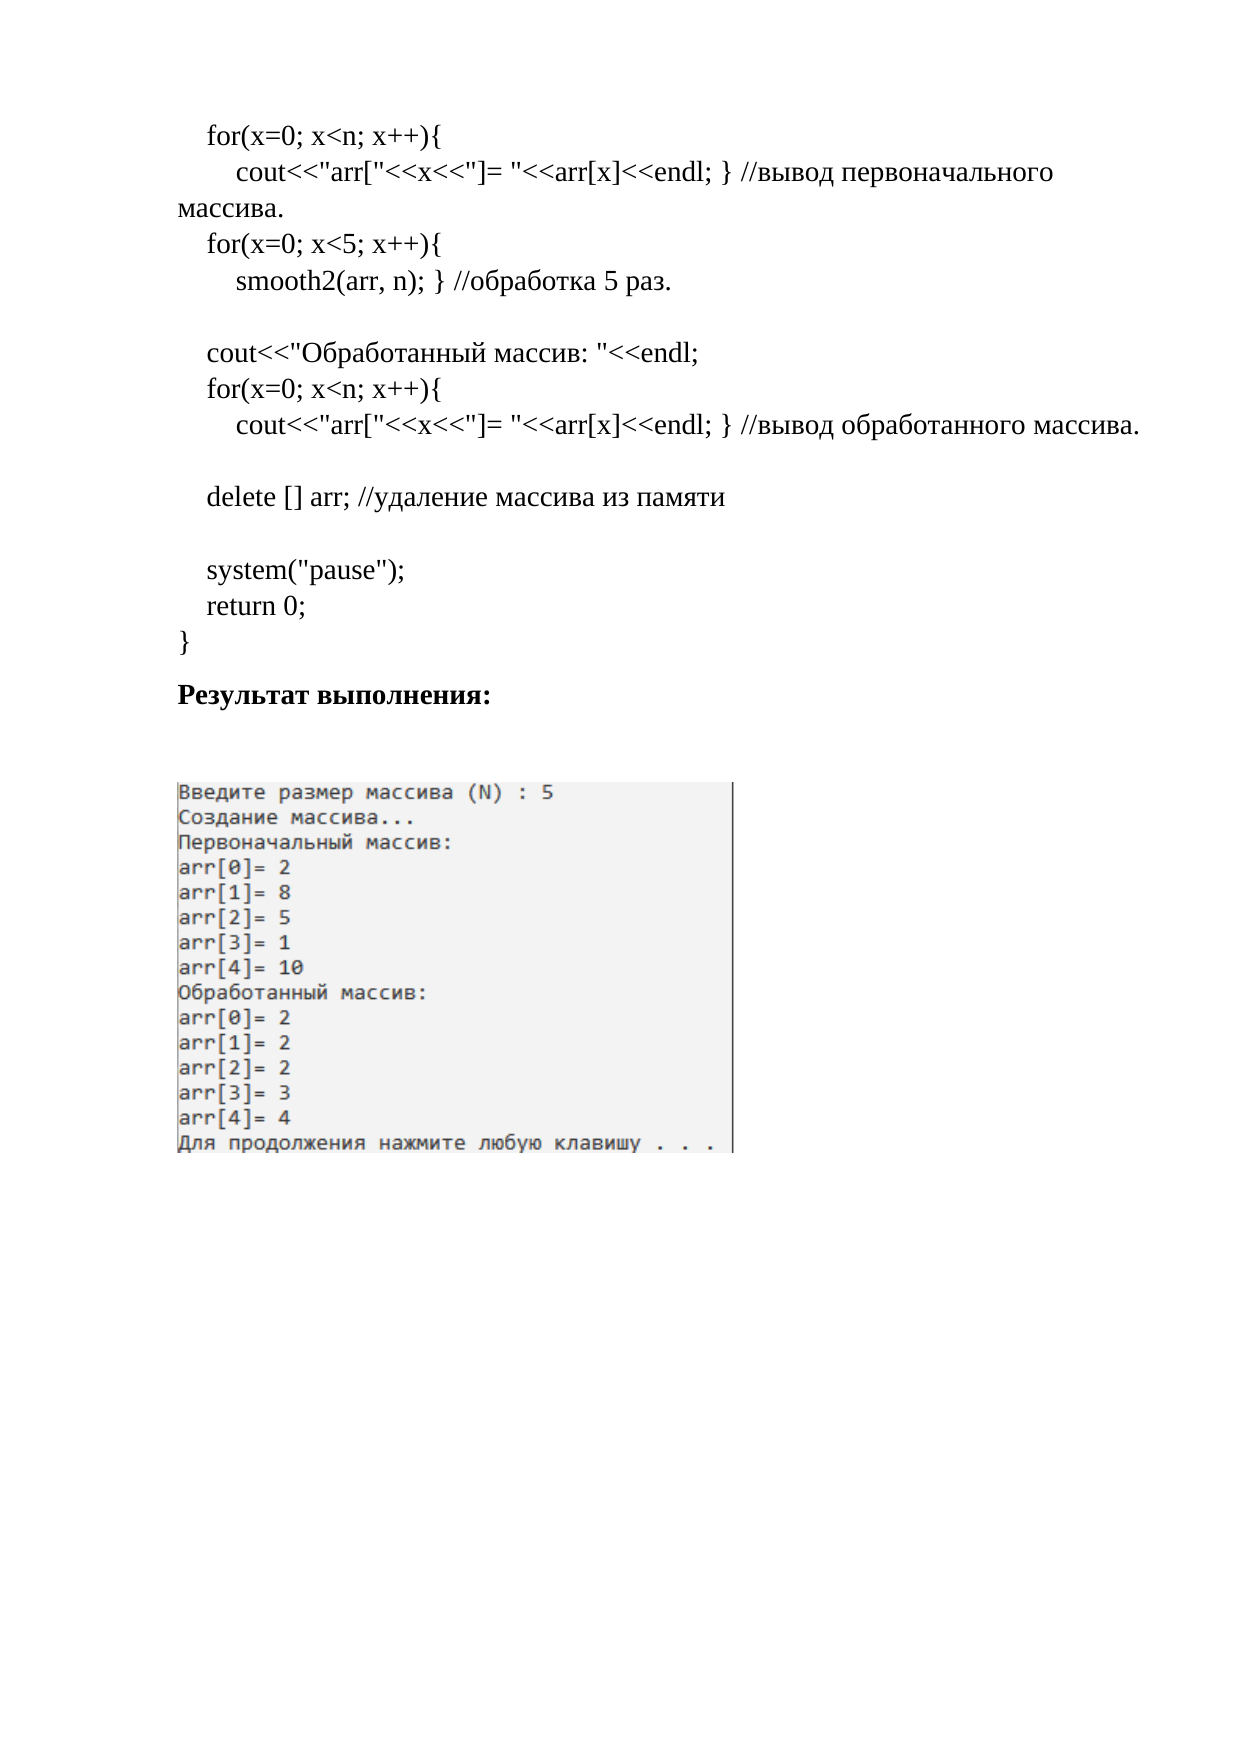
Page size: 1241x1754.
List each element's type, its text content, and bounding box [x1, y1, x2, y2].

text Результат выполнения: [177, 677, 1152, 711]
picture [177, 782, 734, 1153]
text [177, 118, 1152, 658]
